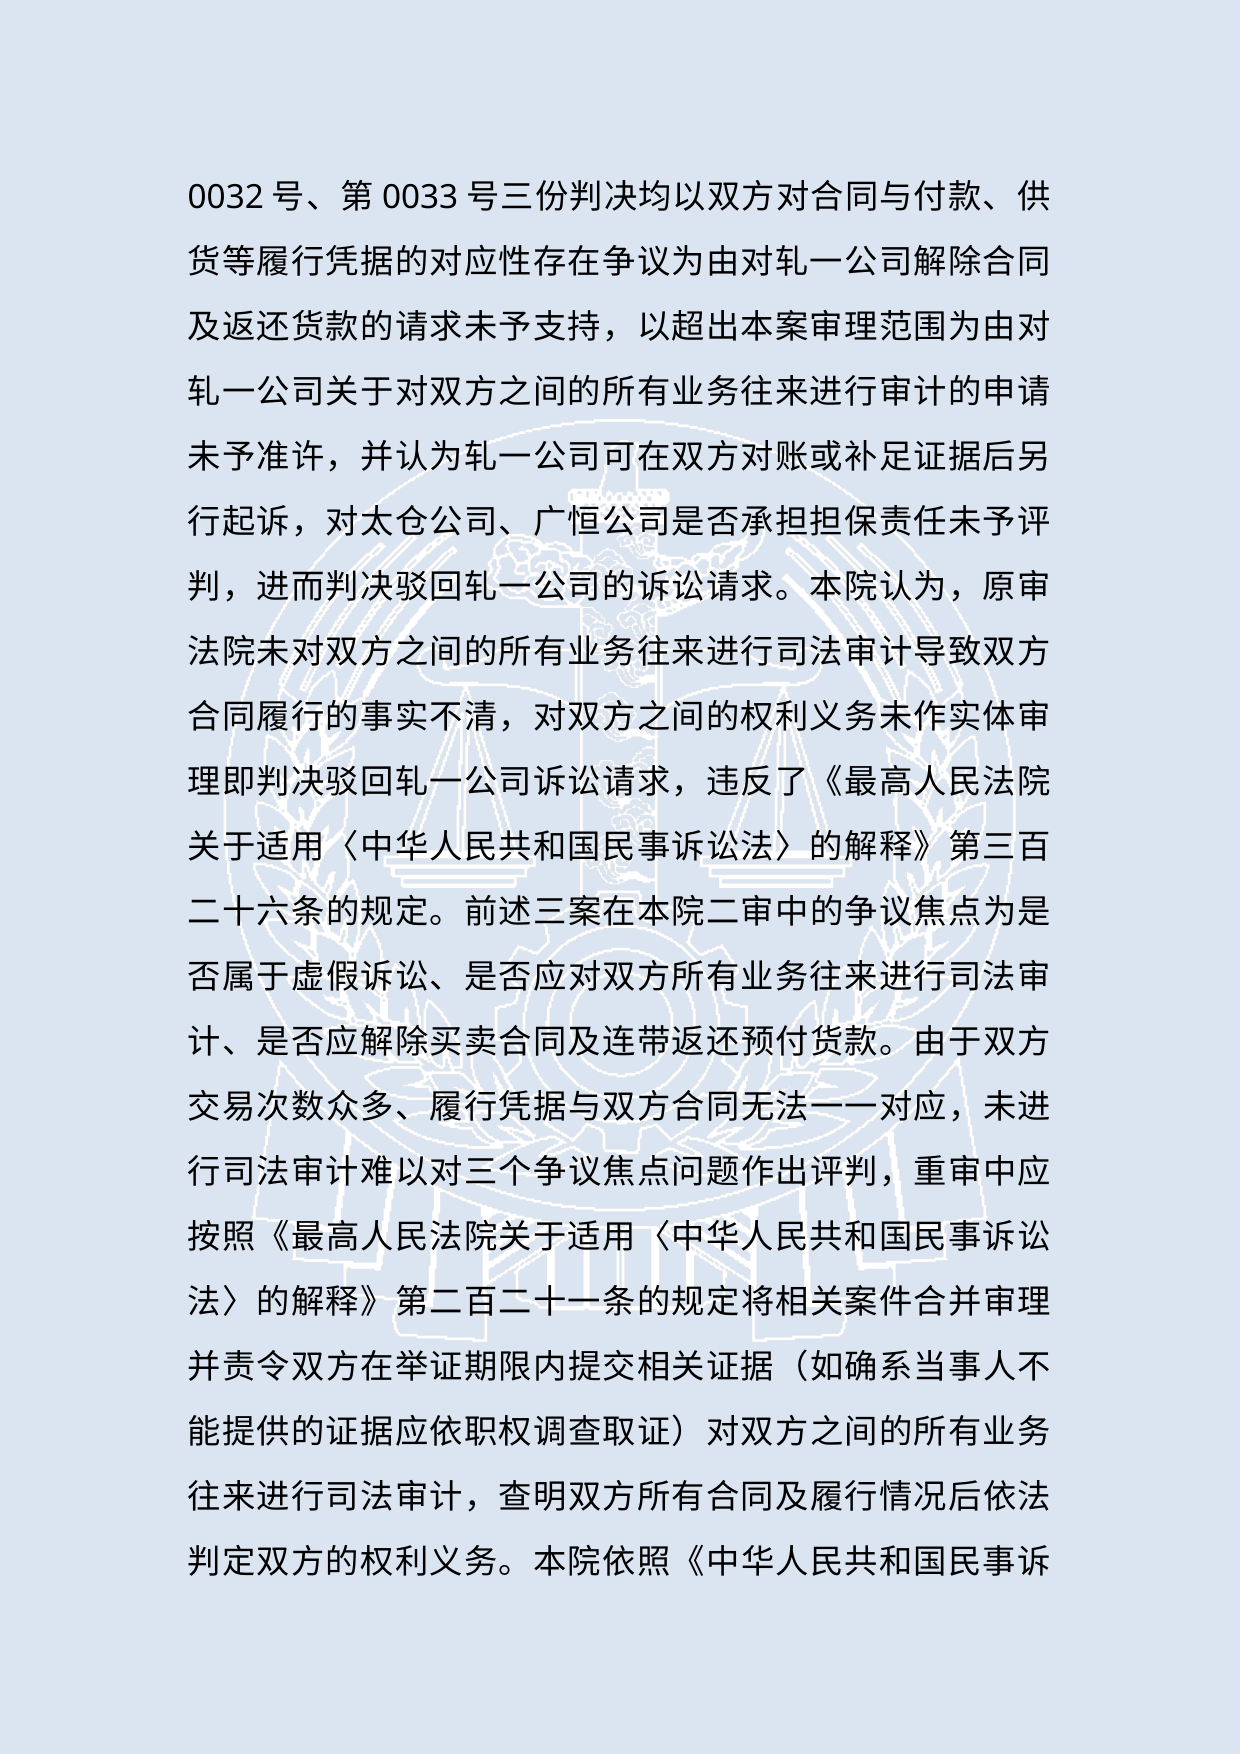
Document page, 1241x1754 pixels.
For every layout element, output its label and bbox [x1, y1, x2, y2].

text [187, 162, 1053, 1592]
